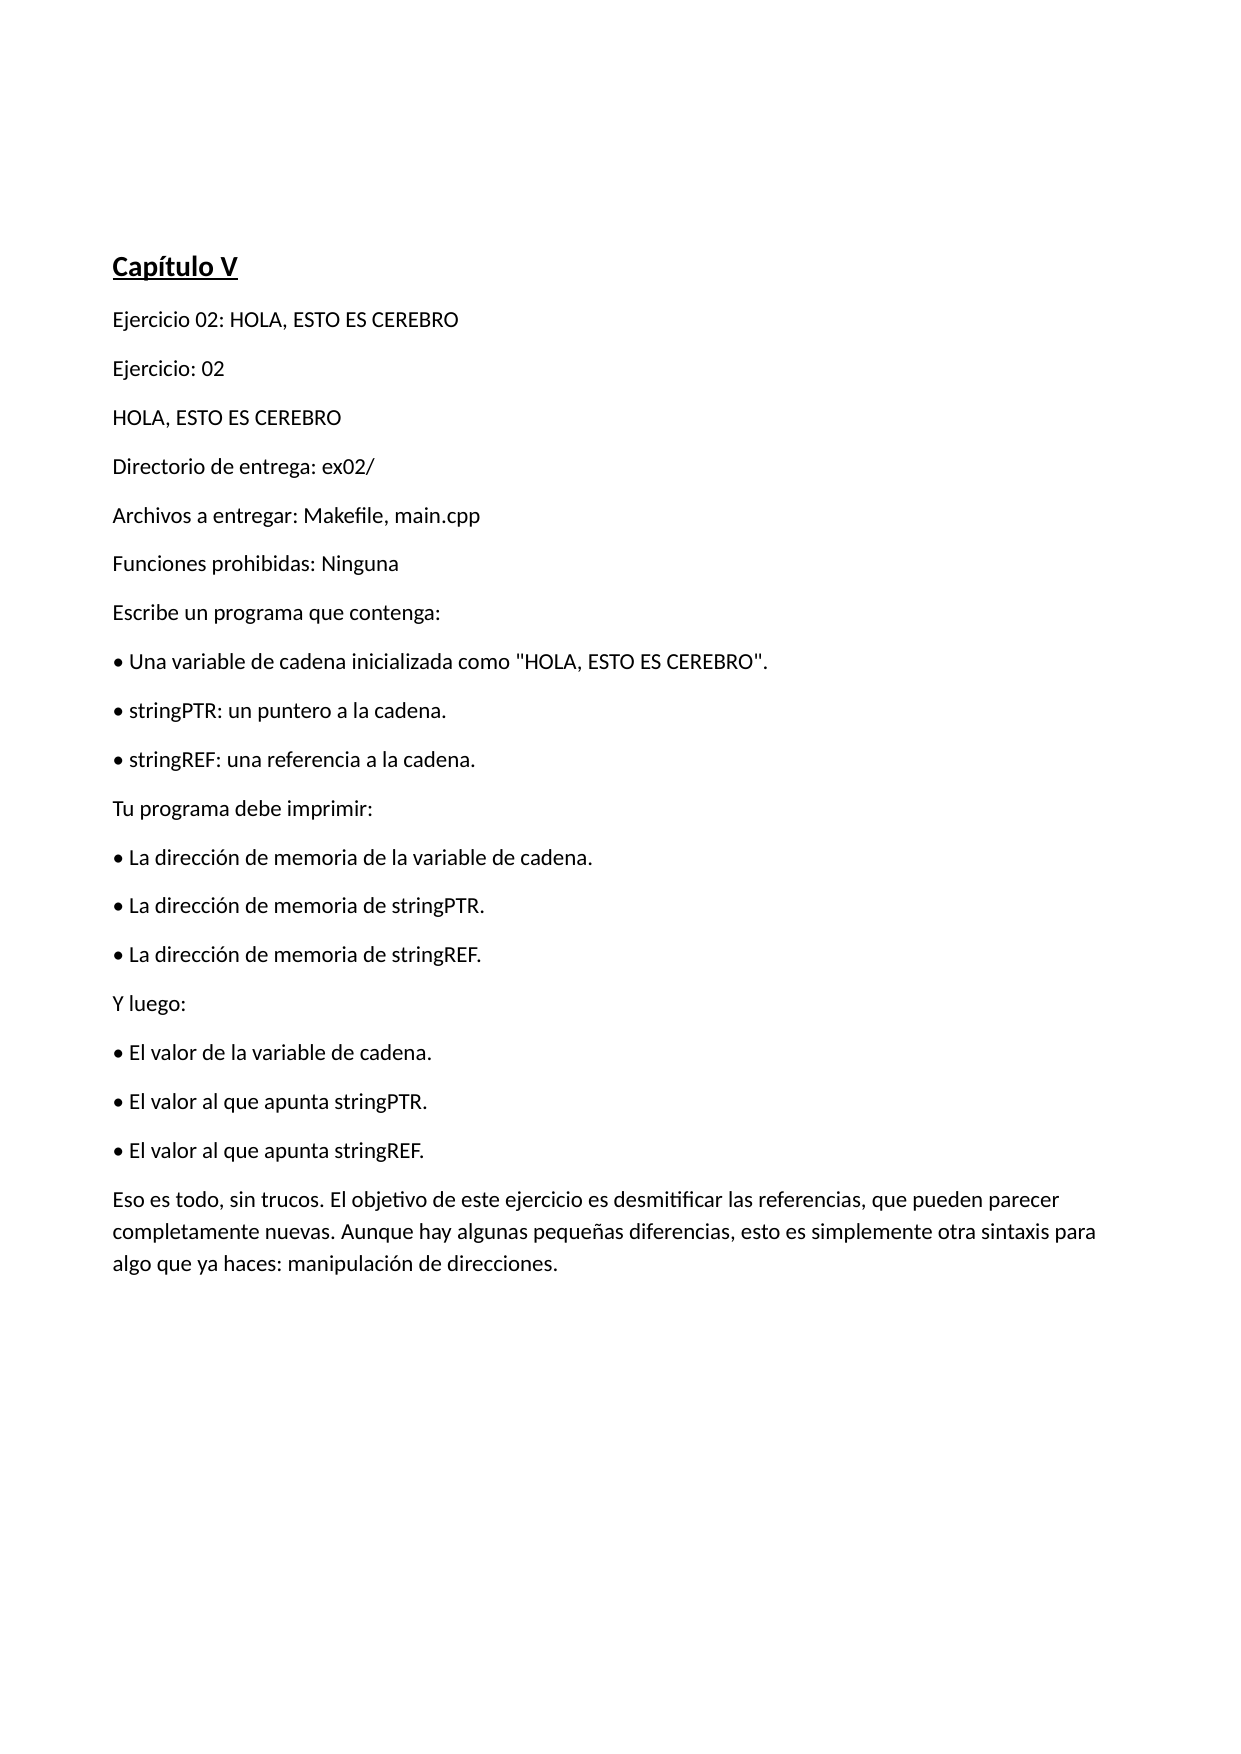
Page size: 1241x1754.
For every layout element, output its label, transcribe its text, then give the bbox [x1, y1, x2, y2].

text Escribe un programa que contenga: [112, 598, 1128, 626]
text • El valor de la variable de cadena. [112, 1038, 1128, 1066]
text • La dirección de memoria de la variable de cadena. [112, 843, 1128, 871]
text Funciones prohibidas: Ninguna [112, 549, 1128, 578]
text • El valor al que apunta stringPTR. [112, 1087, 1128, 1115]
text • El valor al que apunta stringREF. [112, 1136, 1128, 1164]
text Archivos a entregar: Makefile, main.cpp [112, 501, 1128, 529]
text • La dirección de memoria de stringPTR. [112, 892, 1128, 919]
text • Una variable de cadena inicializada como "HOLA, ESTO ES CEREBRO". [112, 647, 1128, 675]
text Tu programa debe imprimir: [112, 794, 1128, 822]
text Ejercicio 02: HOLA, ESTO ES CEREBRO [112, 305, 1128, 333]
text • La dirección de memoria de stringREF. [112, 940, 1128, 968]
text Capítulo V [112, 248, 1128, 283]
text Y luego: [112, 989, 1128, 1017]
text • stringREF: una referencia a la cadena. [112, 745, 1128, 773]
text Ejercicio: 02 [112, 354, 1128, 382]
text HOLA, ESTO ES CEREBRO [112, 403, 1128, 431]
text • stringPTR: un puntero a la cadena. [112, 696, 1128, 724]
text Directorio de entrega: ex02/ [112, 452, 1128, 480]
text Eso es todo, sin trucos. El objetivo de este ejercicio es desmitificar las referencias, que pueden parecer completamente nuevas. Aunque hay algunas pequeñas diferencias, esto es simplemente otra sintaxis para algo que ya haces: manipulación de direcciones. [112, 1185, 1128, 1277]
